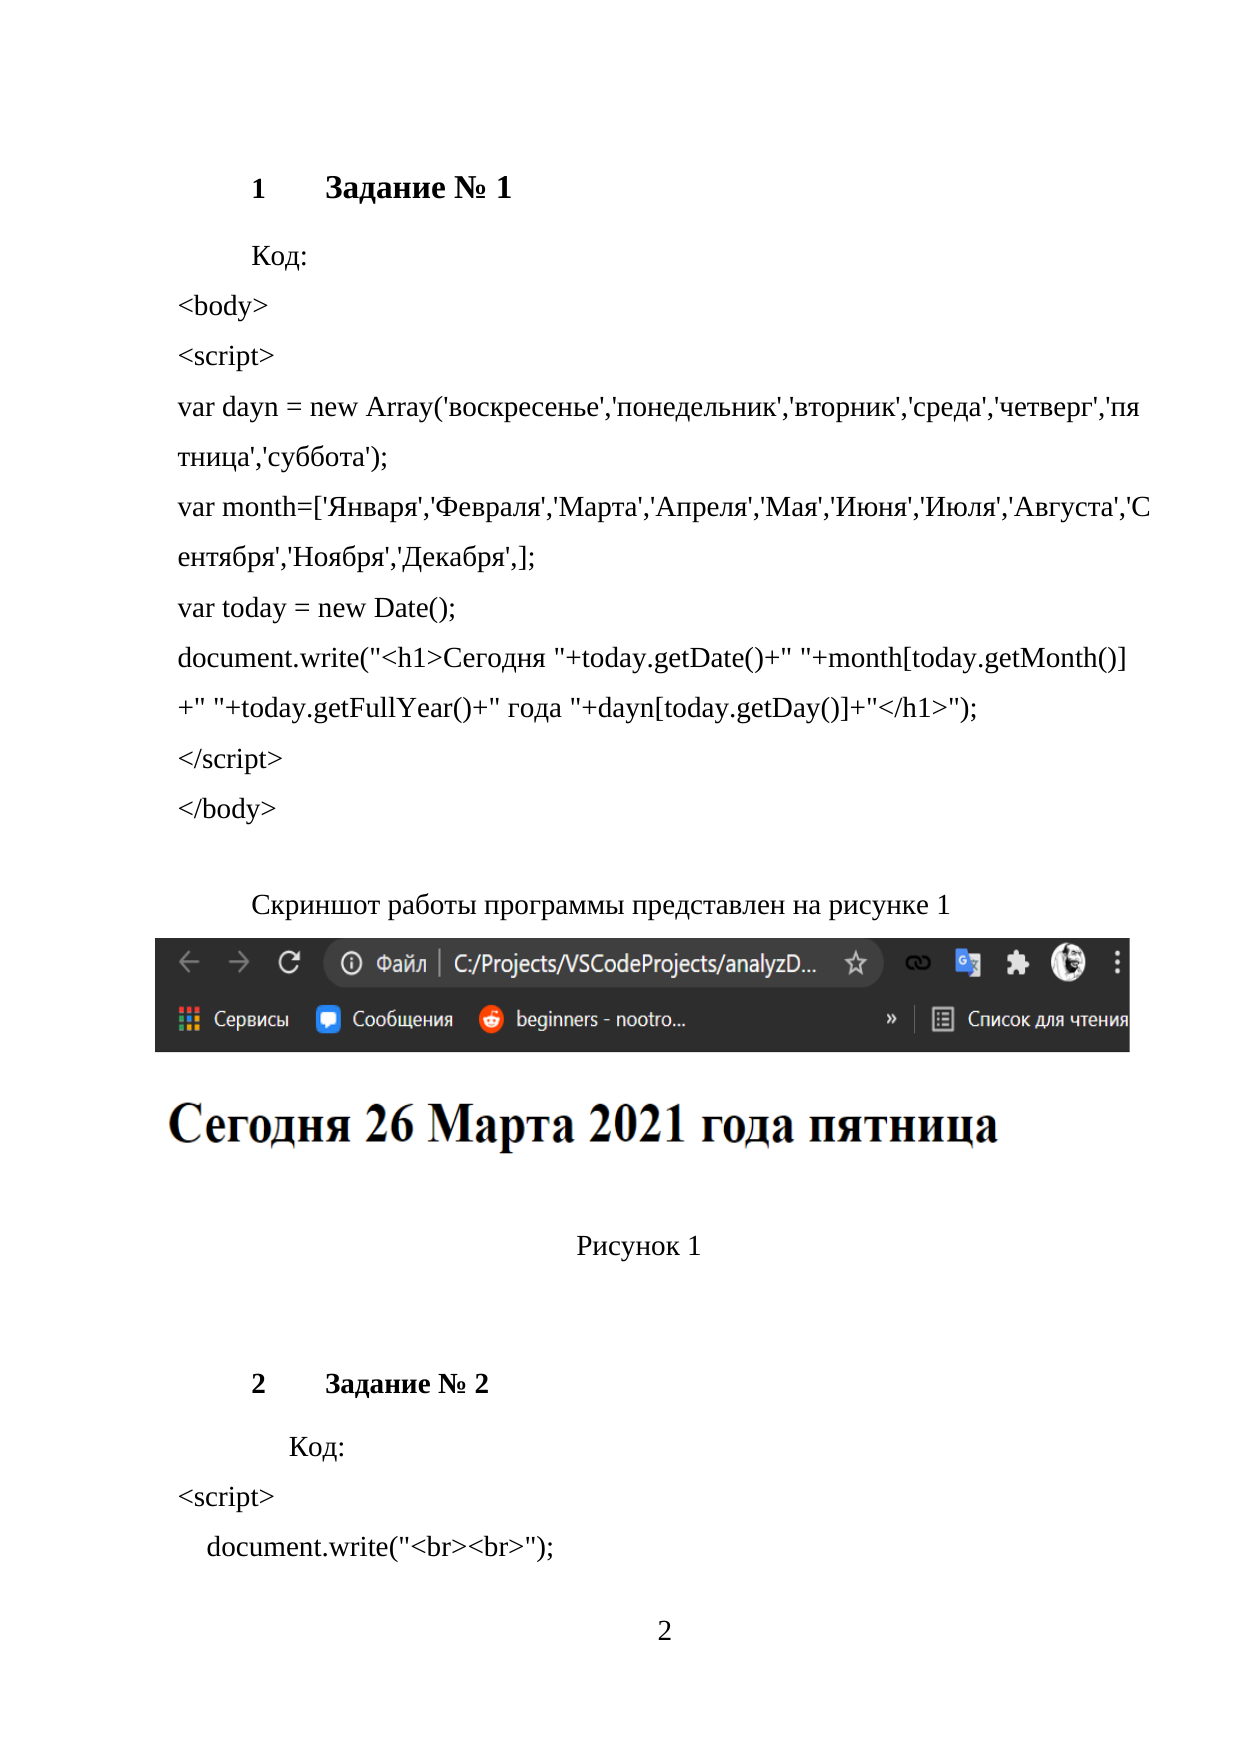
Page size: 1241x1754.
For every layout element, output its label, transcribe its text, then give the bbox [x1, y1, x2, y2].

text Скриншот работы программы представлен на рисунке 1 [177, 887, 1152, 921]
text document.write("<br><br>"); [177, 1529, 1152, 1563]
picture [155, 938, 1130, 1182]
text </script> [177, 741, 1152, 774]
text Код: [177, 238, 1152, 271]
text <script> [177, 338, 1152, 372]
text <body> [177, 288, 1152, 322]
text <script> [177, 1479, 1152, 1512]
text </body> [177, 791, 1152, 825]
text var month=['Января','Февраля','Марта','Апреля','Мая','Июня','Июля','Августа','Сентября','Ноября','Декабря',]; [177, 489, 1152, 573]
list Задание № 1 [177, 168, 1152, 206]
text var today = new Date(); [177, 590, 1152, 623]
text Код: [288, 1429, 1152, 1462]
text document.write("<h1>Сегодня "+today.getDate()+" "+month[today.getMonth()]+" "+today.getFullYear()+" года "+dayn[today.getDay()]+"</h1>"); [177, 640, 1152, 724]
text var dayn = new Array('воскресенье','понедельник','вторник','среда','четверг','пятница','суббота'); [177, 389, 1152, 472]
list Задание № 2 [177, 1366, 1152, 1399]
text Рисунок 1 [576, 950, 1152, 1261]
